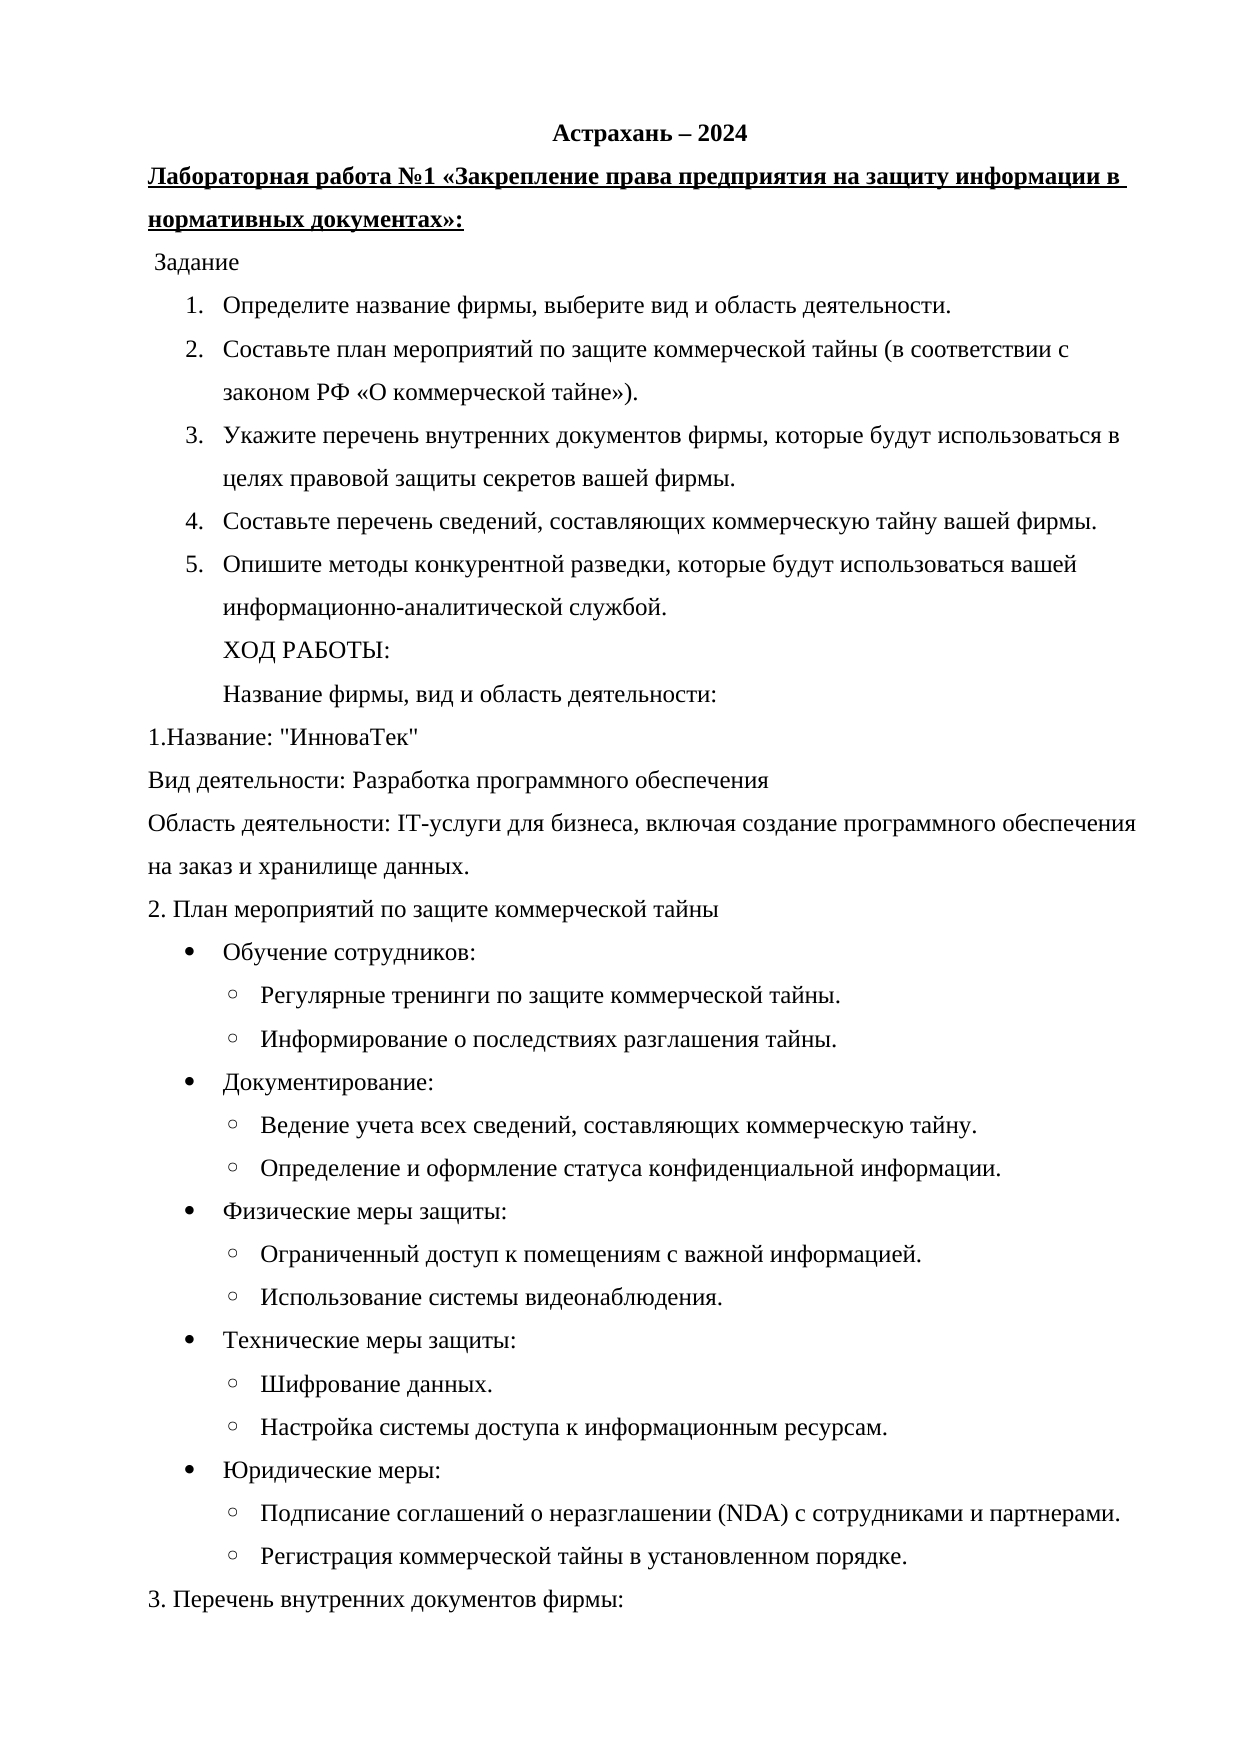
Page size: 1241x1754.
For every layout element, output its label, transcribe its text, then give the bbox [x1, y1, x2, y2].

list Регистрация коммерческой тайны в установленном порядке. [223, 1541, 1152, 1570]
text 1.Название: "ИнноваТек" [148, 722, 1152, 751]
list Настройка системы доступа к информационным ресурсам. [223, 1412, 1152, 1441]
list Технические меры защиты: [185, 1326, 1152, 1354]
text 3. Перечень внутренних документов фирмы: [148, 1584, 1152, 1613]
list Шифрование данных. [223, 1369, 1152, 1397]
list Обучение сотрудников: [185, 937, 1152, 966]
list Физические меры защиты: [185, 1196, 1152, 1225]
text 2. План мероприятий по защите коммерческой тайны [148, 894, 1152, 923]
list Юридические меры: [185, 1455, 1152, 1484]
text Задание [148, 247, 1152, 276]
list Ограниченный доступ к помещениям с важной информацией. [223, 1239, 1152, 1268]
list Опишите методы конкурентной разведки, которые будут использоваться вашей информационно-аналитической службой. [185, 549, 1152, 621]
text Астрахань – 2024 [148, 118, 1152, 147]
list Укажите перечень внутренних документов фирмы, которые будут использоваться в целях правовой защиты секретов вашей фирмы. [185, 420, 1152, 492]
list Составьте план мероприятий по защите коммерческой тайны (в соответствии с законом РФ «О коммерческой тайне»). [185, 334, 1152, 406]
list ХОД РАБОТЫ: [223, 636, 1152, 664]
text Область деятельности: IT-услуги для бизнеса, включая создание программного обеспечения на заказ и хранилище данных. [148, 808, 1152, 880]
list Ведение учета всех сведений, составляющих коммерческую тайну. [223, 1110, 1152, 1139]
list Информирование о последствиях разглашения тайны. [223, 1024, 1152, 1052]
text Лабораторная работа №1 «Закрепление права предприятия на защиту информации в нормативных документах»: [148, 161, 1152, 233]
list Составьте перечень сведений, составляющих коммерческую тайну вашей фирмы. [185, 506, 1152, 535]
list Регулярные тренинги по защите коммерческой тайны. [223, 981, 1152, 1009]
list Название фирмы, вид и область деятельности: [223, 679, 1152, 707]
list Подписание соглашений о неразглашении (NDA) с сотрудниками и партнерами. [223, 1498, 1152, 1527]
list Использование системы видеонаблюдения. [223, 1282, 1152, 1311]
list Определение и оформление статуса конфиденциальной информации. [223, 1153, 1152, 1182]
list Определите название фирмы, выберите вид и область деятельности. [185, 291, 1152, 319]
text Вид деятельности: Разработка программного обеспечения [148, 765, 1152, 794]
list Документирование: [185, 1067, 1152, 1096]
